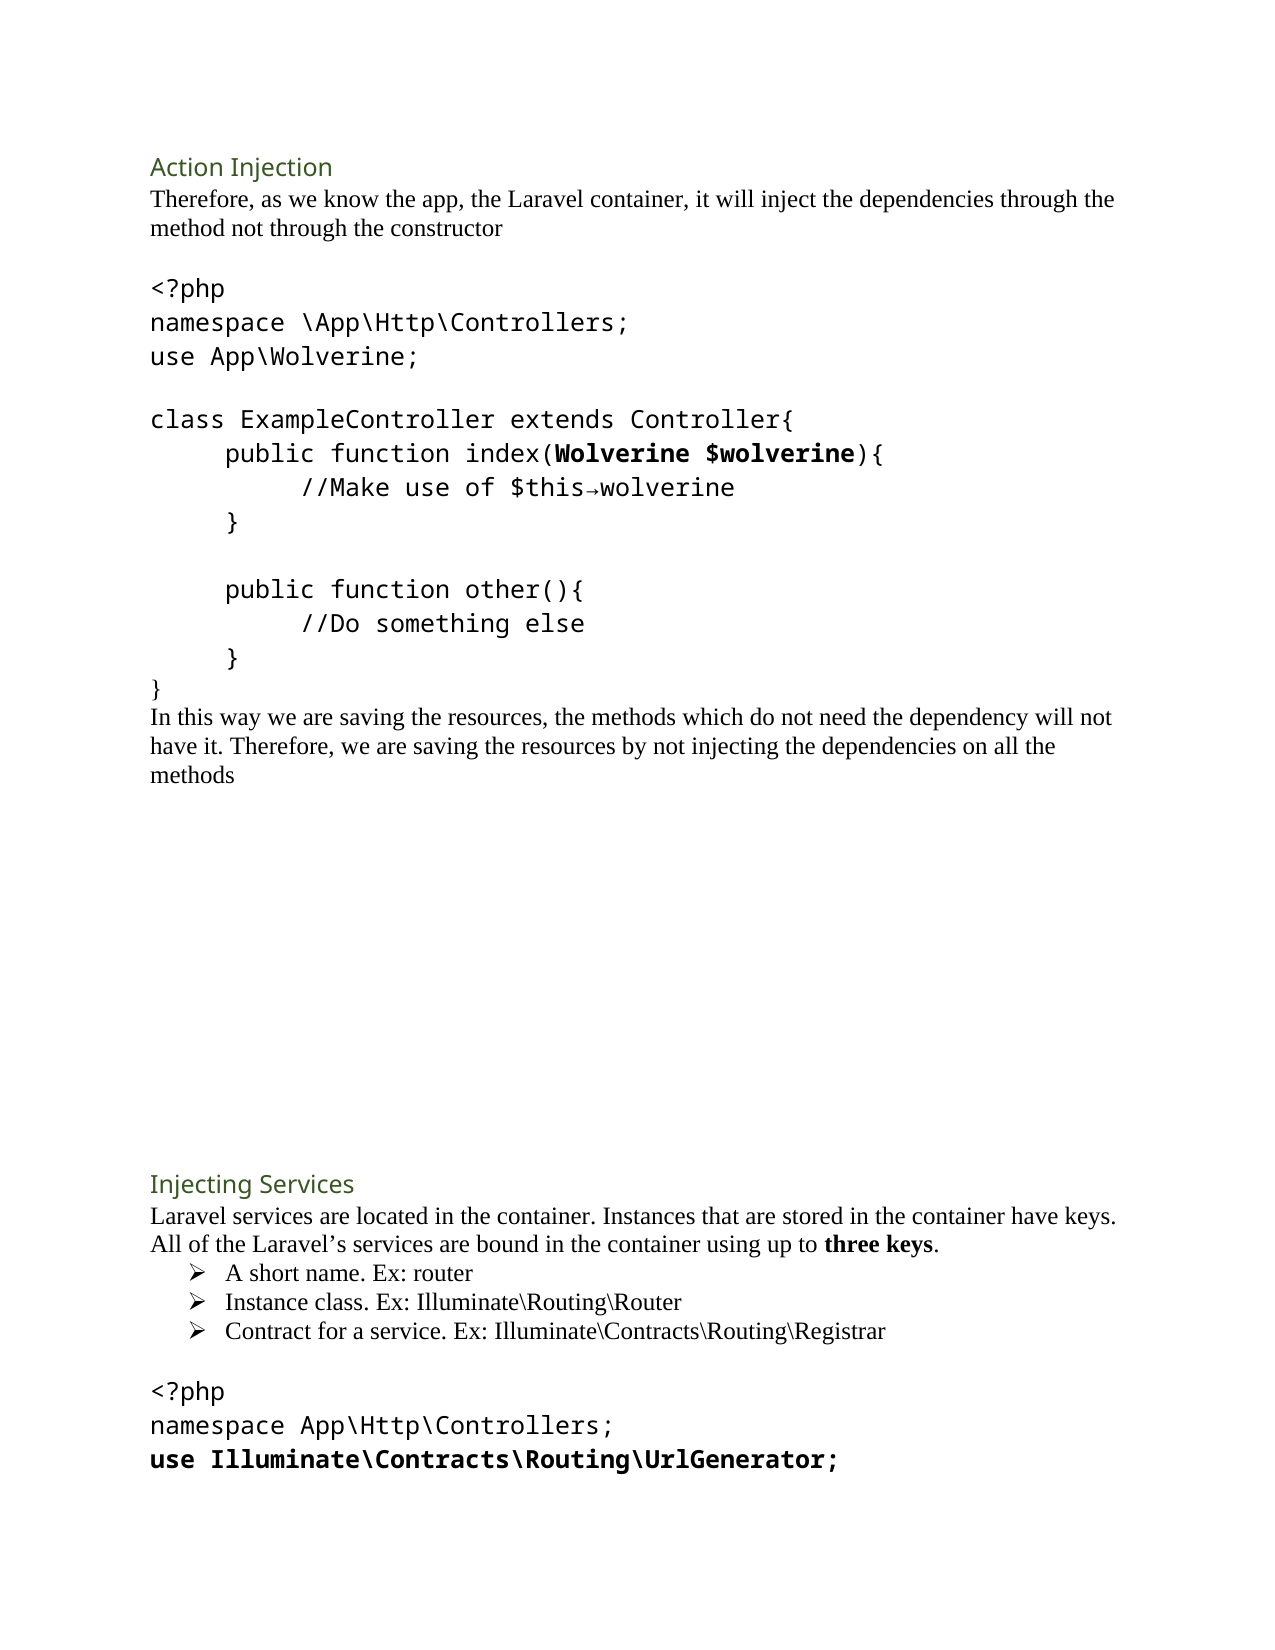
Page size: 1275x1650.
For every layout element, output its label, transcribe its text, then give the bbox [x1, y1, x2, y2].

text namespace \App\Http\Controllers; [150, 304, 1125, 338]
text public function index(Wolverine $wolverine){ [150, 435, 1125, 469]
list Contract for a service. Ex: Illuminate\Contracts\Routing\Registrar [187, 1316, 1125, 1344]
text } [150, 640, 1125, 674]
text //Do something else [150, 606, 1125, 640]
subtitle Injecting Services [150, 1167, 1125, 1201]
text Therefore, as we know the app, the Laravel container, it will inject the dependencies through the method not through the constructor [150, 184, 1125, 242]
text } [150, 674, 1125, 702]
text In this way we are saving the resources, the methods which do not need the dependency will not have it. Therefore, we are saving the resources by not injecting the dependencies on all the methods [150, 702, 1125, 789]
list A short name. Ex: router [187, 1258, 1125, 1287]
text Laravel services are located in the container. Instances that are stored in the container have keys. All of the Laravel’s services are bound in the container using up to three keys. [150, 1201, 1125, 1258]
list Instance class. Ex: Illuminate\Routing\Router [187, 1287, 1125, 1316]
subtitle Action Injection [150, 150, 1125, 184]
text //Make use of $this→wolverine [150, 469, 1125, 503]
text namespace App\Http\Controllers; [150, 1407, 1125, 1441]
text <?php [150, 1373, 1125, 1407]
text } [150, 503, 1125, 537]
text <?php [150, 270, 1125, 304]
text class ExampleController extends Controller{ [150, 401, 1125, 435]
text use Illuminate\Contracts\Routing\UrlGenerator; [150, 1441, 1125, 1475]
text public function other(){ [150, 572, 1125, 606]
text use App\Wolverine; [150, 338, 1125, 372]
